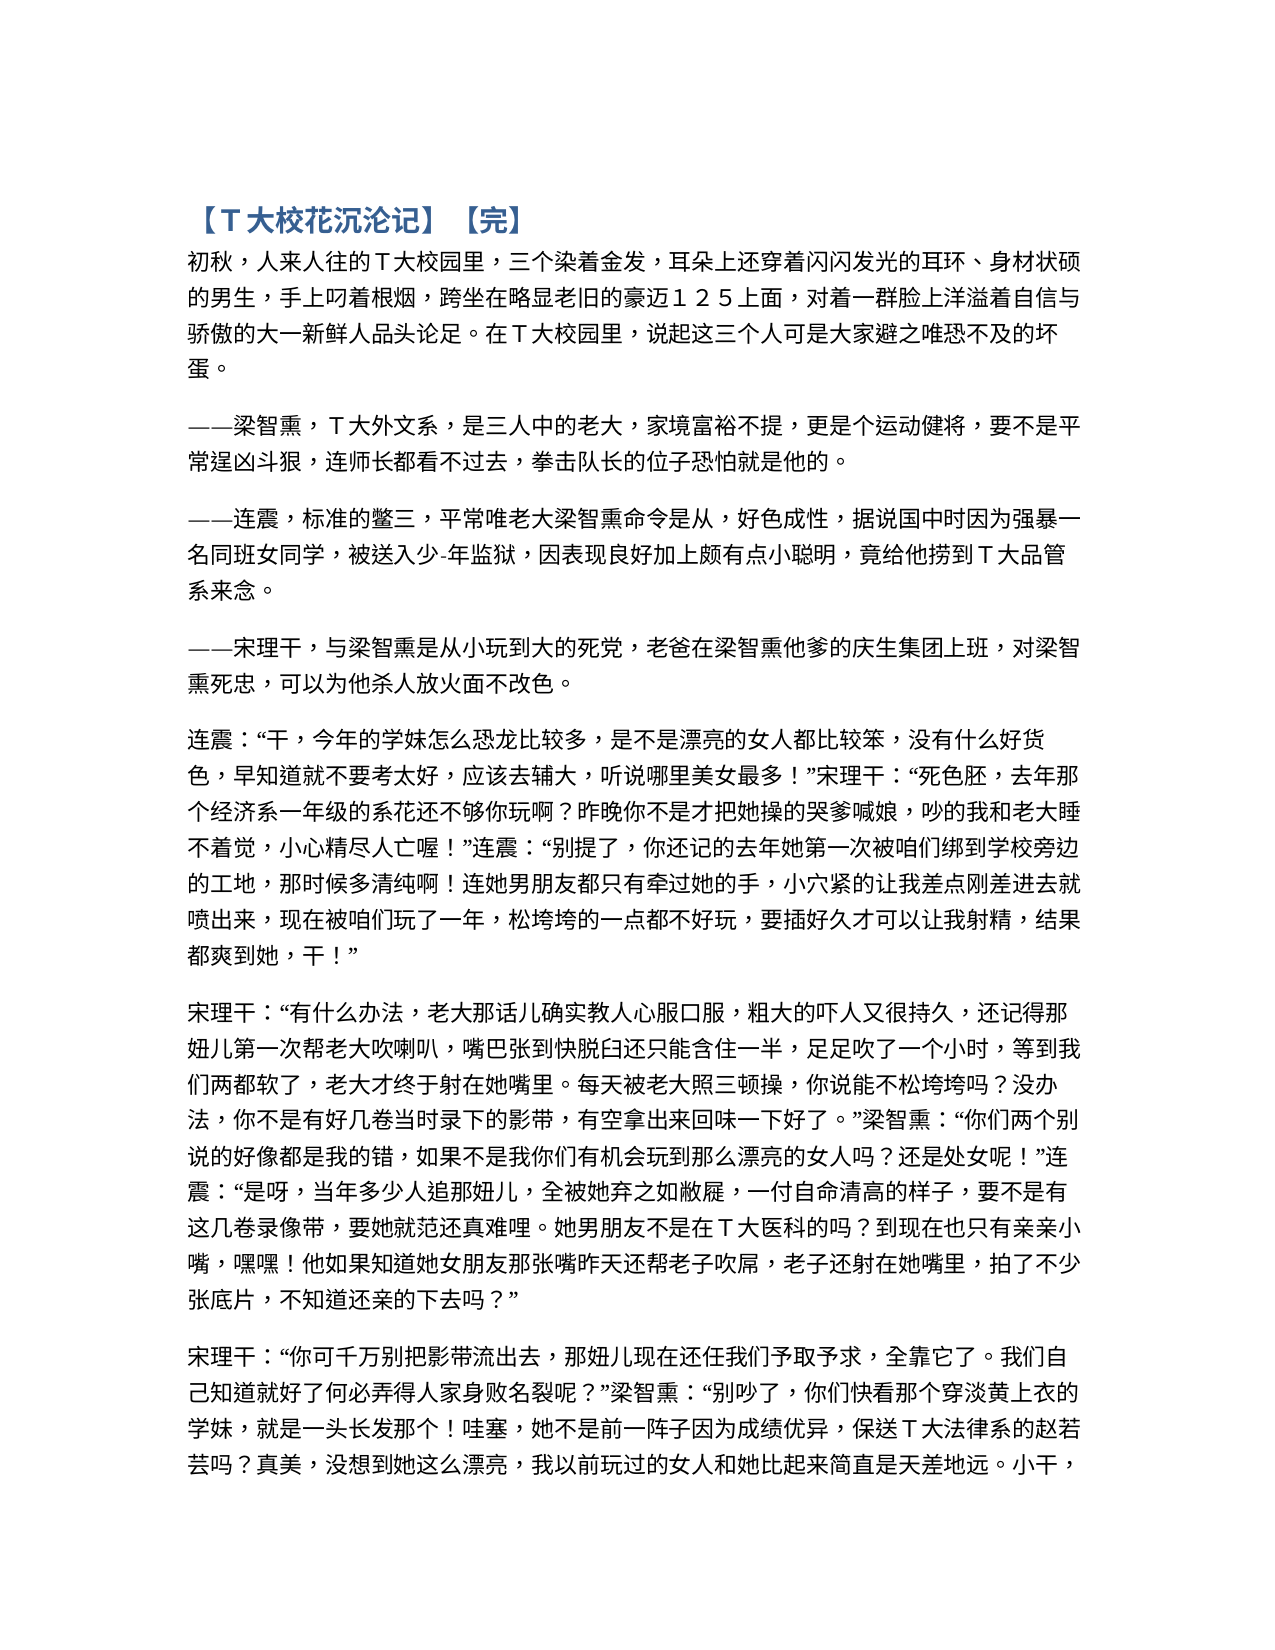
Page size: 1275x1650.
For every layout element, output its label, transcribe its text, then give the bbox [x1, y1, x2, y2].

text 宋理干：“有什么办法，老大那话儿确实教人心服口服，粗大的吓人又很持久，还记得那妞儿第一次帮老大吹喇叭，嘴巴张到快脱臼还只能含住一半，足足吹了一个小时，等到我们两都软了，老大才终于射在她嘴里。每天被老大照三顿操，你说能不松垮垮吗？没办法，你不是有好几卷当时录下的影带，有空拿出来回味一下好了。”梁智熏：“你们两个别说的好像都是我的错，如果不是我你们有机会玩到那么漂亮的女人吗？还是处女呢！”连震：“是呀，当年多少人追那妞儿，全被她弃之如敝屣，一付自命清高的样子，要不是有这几卷录像带，要她就范还真难哩。她男朋友不是在Ｔ大医科的吗？到现在也只有亲亲小嘴，嘿嘿！他如果知道她女朋友那张嘴昨天还帮老子吹屌，老子还射在她嘴里，拍了不少张底片，不知道还亲的下去吗？” [187, 997, 1087, 1315]
text 连震：“干，今年的学妹怎么恐龙比较多，是不是漂亮的女人都比较笨，没有什么好货色，早知道就不要考太好，应该去辅大，听说哪里美女最多！”宋理干：“死色胚，去年那个经济系一年级的系花还不够你玩啊？昨晚你不是才把她操的哭爹喊娘，吵的我和老大睡不着觉，小心精尽人亡喔！”连震：“别提了，你还记的去年她第一次被咱们绑到学校旁边的工地，那时候多清纯啊！连她男朋友都只有牵过她的手，小穴紧的让我差点刚差进去就喷出来，现在被咱们玩了一年，松垮垮的一点都不好玩，要插好久才可以让我射精，结果都爽到她，干！” [187, 724, 1087, 971]
subtitle 【Ｔ大校花沉沦记】【完】 [187, 200, 1087, 240]
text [187, 1341, 1087, 1480]
text ——宋理干，与梁智熏是从小玩到大的死党，老爸在梁智熏他爹的庆生集团上班，对梁智熏死忠，可以为他杀人放火面不改色。 [187, 632, 1087, 699]
text ——梁智熏，Ｔ大外文系，是三人中的老大，家境富裕不提，更是个运动健将，要不是平常逞凶斗狠，连师长都看不过去，拳击队长的位子恐怕就是他的。 [187, 410, 1087, 477]
text ——连震，标准的鳖三，平常唯老大梁智熏命令是从，好色成性，据说国中时因为强暴一名同班女同学，被送入少-年监狱，因表现良好加上颇有点小聪明，竟给他捞到Ｔ大品管系来念。 [187, 503, 1087, 606]
text 初秋，人来人往的Ｔ大校园里，三个染着金发，耳朵上还穿着闪闪发光的耳环、身材状硕的男生，手上叼着根烟，跨坐在略显老旧的豪迈１２５上面，对着一群脸上洋溢着自信与骄傲的大一新鲜人品头论足。在Ｔ大校园里，说起这三个人可是大家避之唯恐不及的坏蛋。 [187, 246, 1087, 385]
